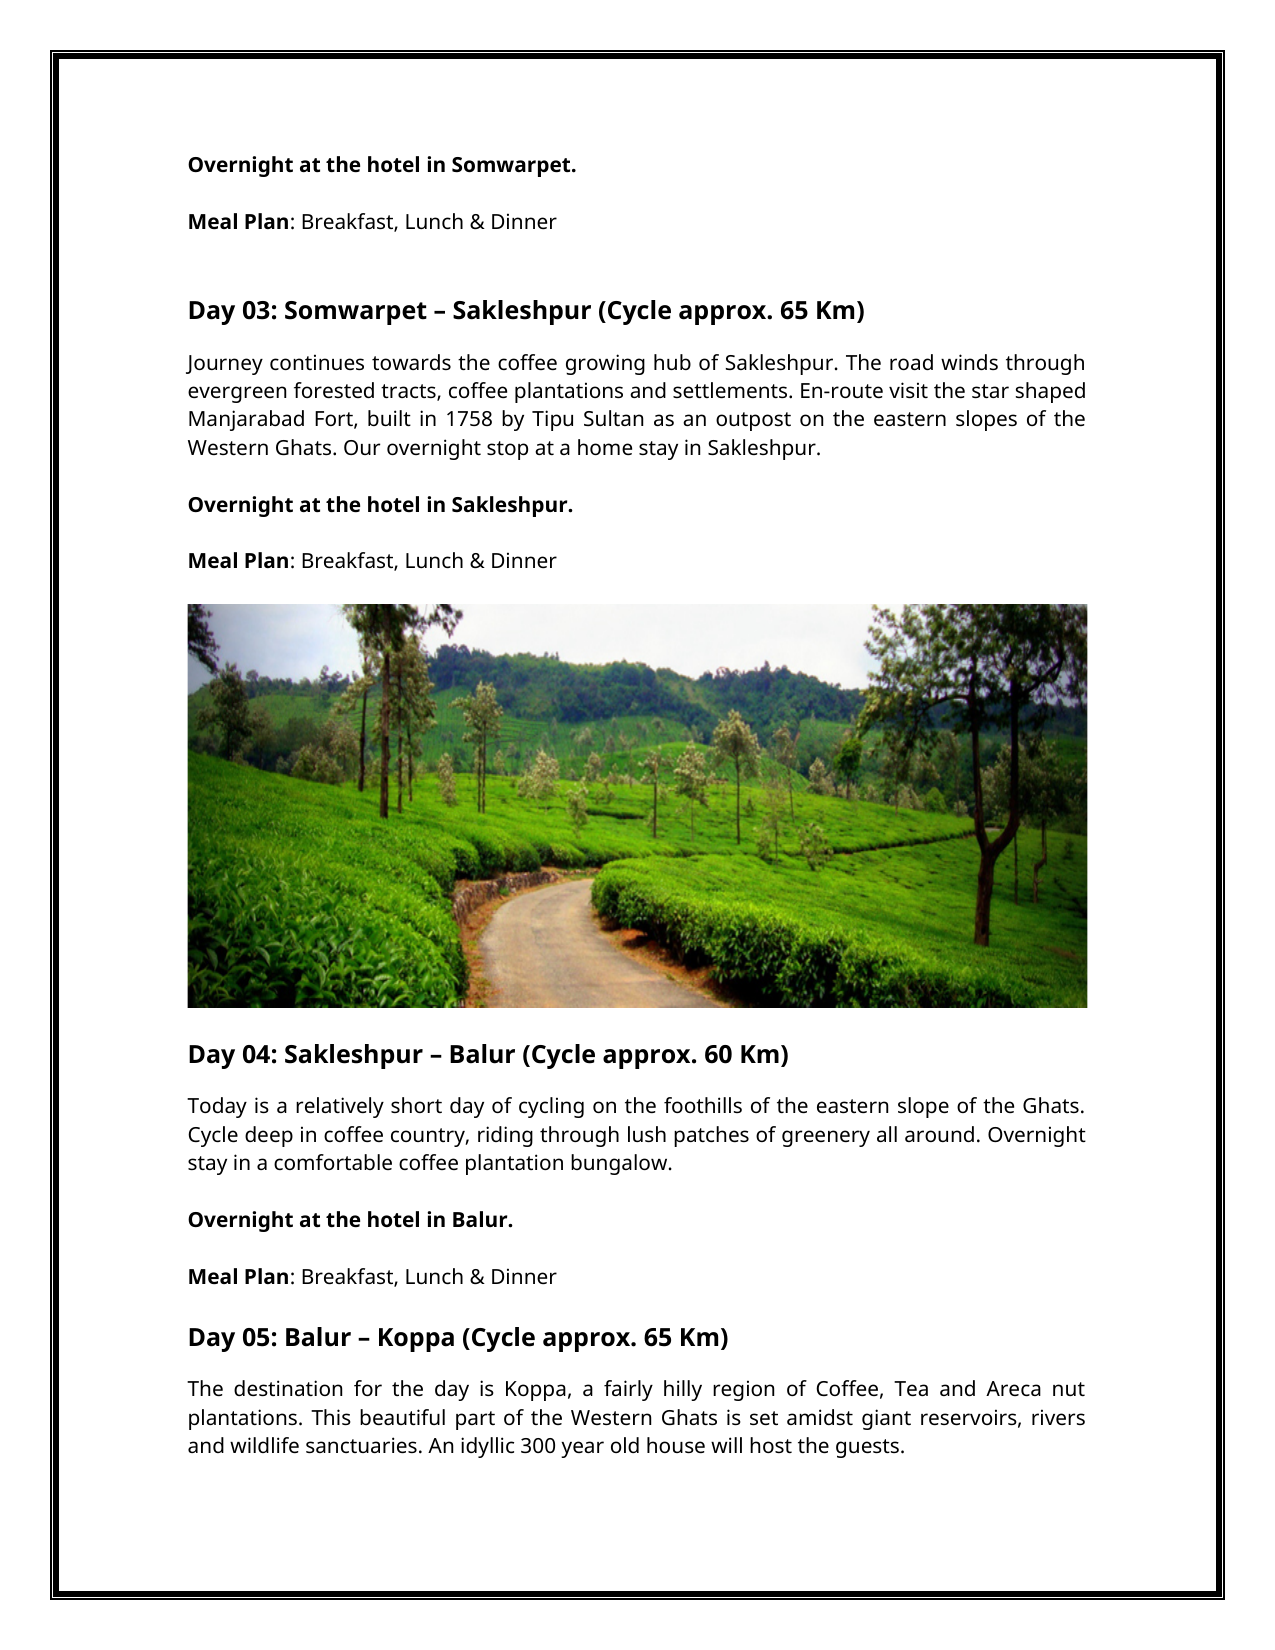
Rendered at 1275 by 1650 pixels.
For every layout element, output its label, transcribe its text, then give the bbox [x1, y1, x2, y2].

picture [187, 604, 1088, 1008]
text Day 04: Sakleshpur – Balur (Cycle approx. 60 Km) [187, 1037, 1087, 1071]
text The destination for the day is Koppa, a fairly hilly region of Coffee, Tea and Areca nut plantations. This beautiful part of the Western Ghats is set amidst giant reservoirs, rivers and wildlife sanctuaries. An idyllic 300 year old house will host the guests. [187, 1374, 1087, 1459]
text Meal Plan: Breakfast, Lunch & Dinner [187, 1262, 1087, 1290]
text Day 05: Balur – Koppa (Cycle approx. 65 Km) [187, 1319, 1087, 1353]
text Overnight at the hotel in Sakleshpur. [187, 490, 1087, 518]
text Day 03: Somwarpet – Sakleshpur (Cycle approx. 65 Km) [187, 293, 1087, 327]
text Overnight at the hotel in Somwarpet. [187, 150, 1087, 178]
text Today is a relatively short day of cycling on the foothills of the eastern slope of the Ghats. Cycle deep in coffee country, riding through lush patches of greenery all around. Overnight stay in a comfortable coffee plantation bungalow. [187, 1091, 1087, 1177]
text Meal Plan: Breakfast, Lunch & Dinner [187, 547, 1087, 575]
text Journey continues towards the coffee growing hub of Sakleshpur. The road winds through evergreen forested tracts, coffee plantations and settlements. En-route visit the star shaped Manjarabad Fort, built in 1758 by Tipu Sultan as an outpost on the eastern slopes of the Western Ghats. Our overnight stop at a home stay in Sakleshpur. [187, 348, 1087, 461]
text Overnight at the hotel in Balur. [187, 1205, 1087, 1233]
text Meal Plan: Breakfast, Lunch & Dinner [187, 207, 1087, 235]
